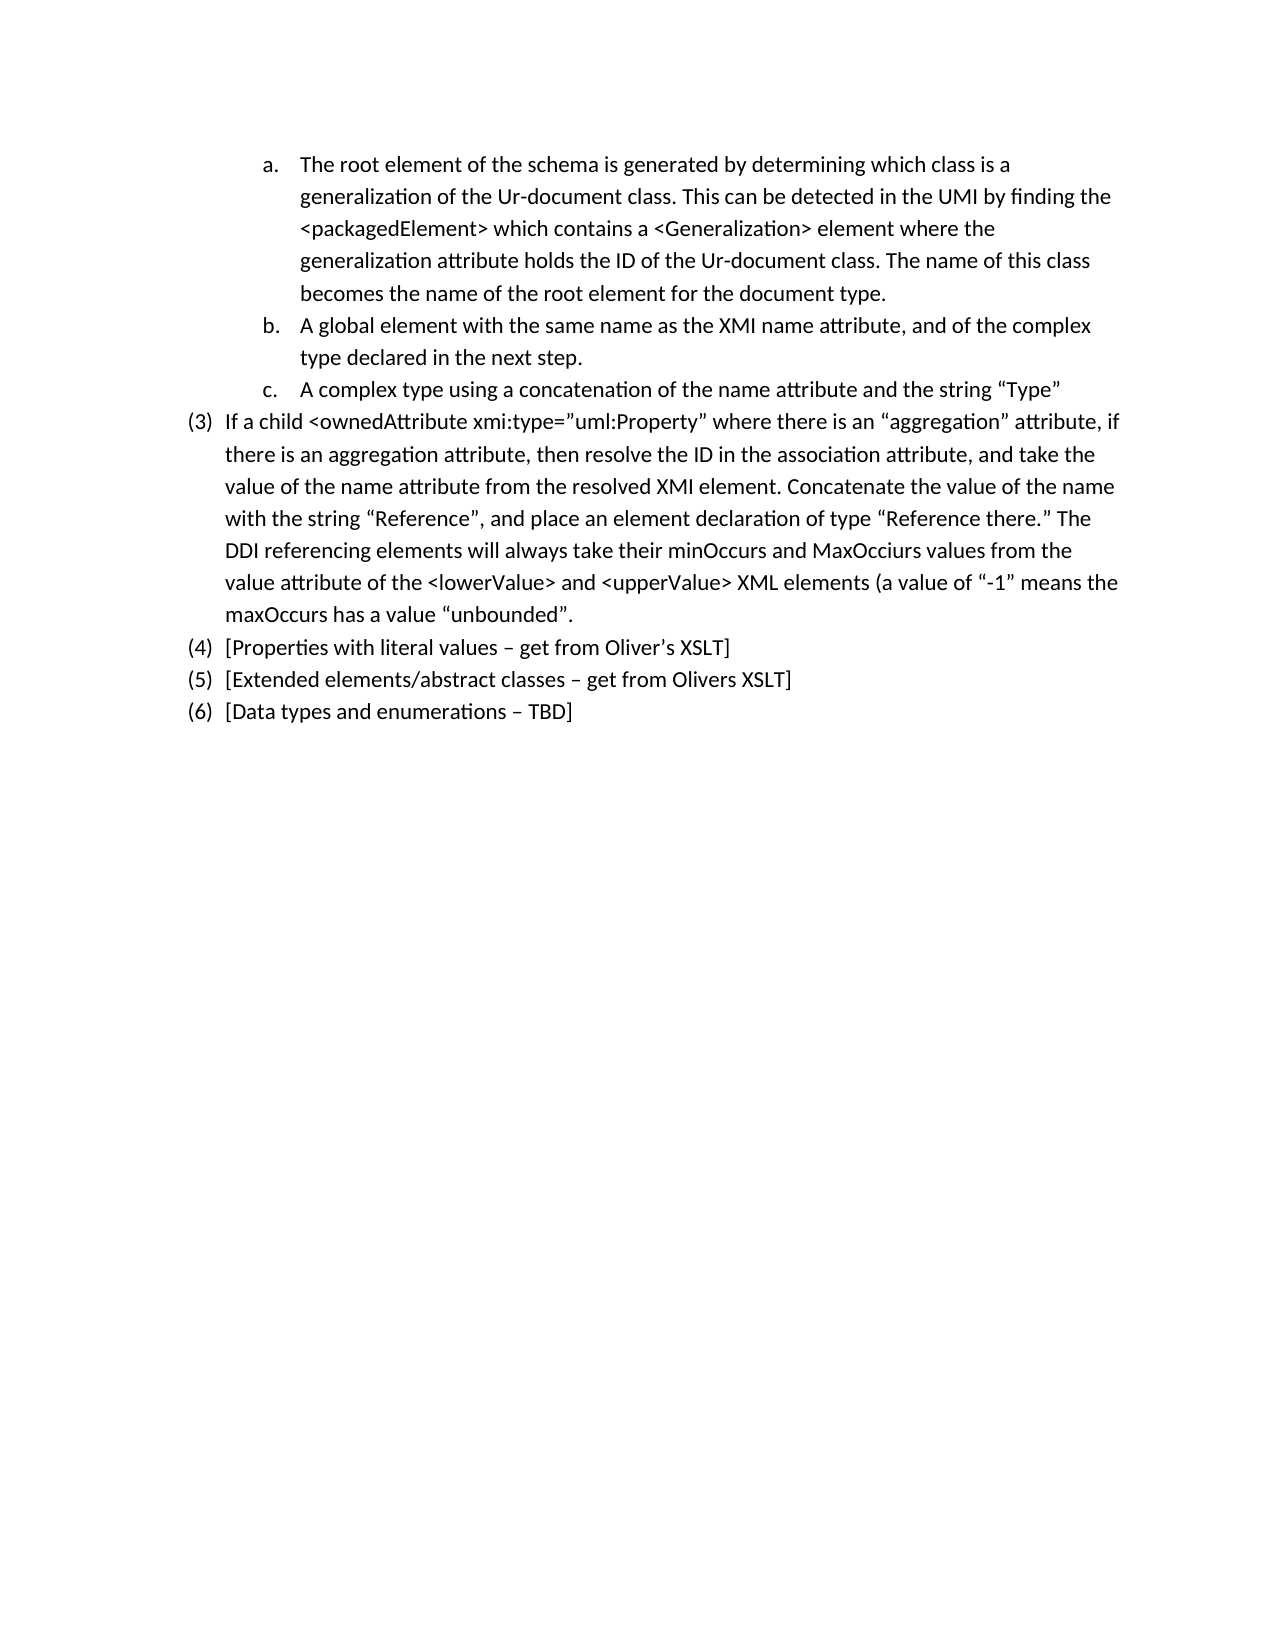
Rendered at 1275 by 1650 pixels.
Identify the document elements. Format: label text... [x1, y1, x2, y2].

list If a child <ownedAttribute xmi:type=”uml:Property” where there is an “aggregation” attribute, if there is an aggregation attribute, then resolve the ID in the association attribute, and take the value of the name attribute from the resolved XMI element. Concatenate the value of the name with the string “Reference”, and place an element declaration of type “Reference there.” The DDI referencing elements will always take their minOccurs and MaxOcciurs values from the value attribute of the <lowerValue> and <upperValue> XML elements (a value of “-1” means the maxOccurs has a value “unbounded”. [187, 407, 1125, 629]
list [Data types and enumerations – TBD] [187, 697, 1125, 725]
list [Properties with literal values – get from Oliver’s XSLT] [187, 633, 1125, 661]
list [Extended elements/abstract classes – get from Olivers XSLT] [187, 665, 1125, 693]
list A global element with the same name as the XMI name attribute, and of the complex type declared in the next step. [262, 311, 1125, 371]
list The root element of the schema is generated by determining which class is a generalization of the Ur-document class. This can be detected in the UMI by finding the <packagedElement> which contains a <Generalization> element where the generalization attribute holds the ID of the Ur-document class. The name of this class becomes the name of the root element for the document type. [262, 150, 1125, 307]
list A complex type using a concatenation of the name attribute and the string “Type” [262, 375, 1125, 403]
